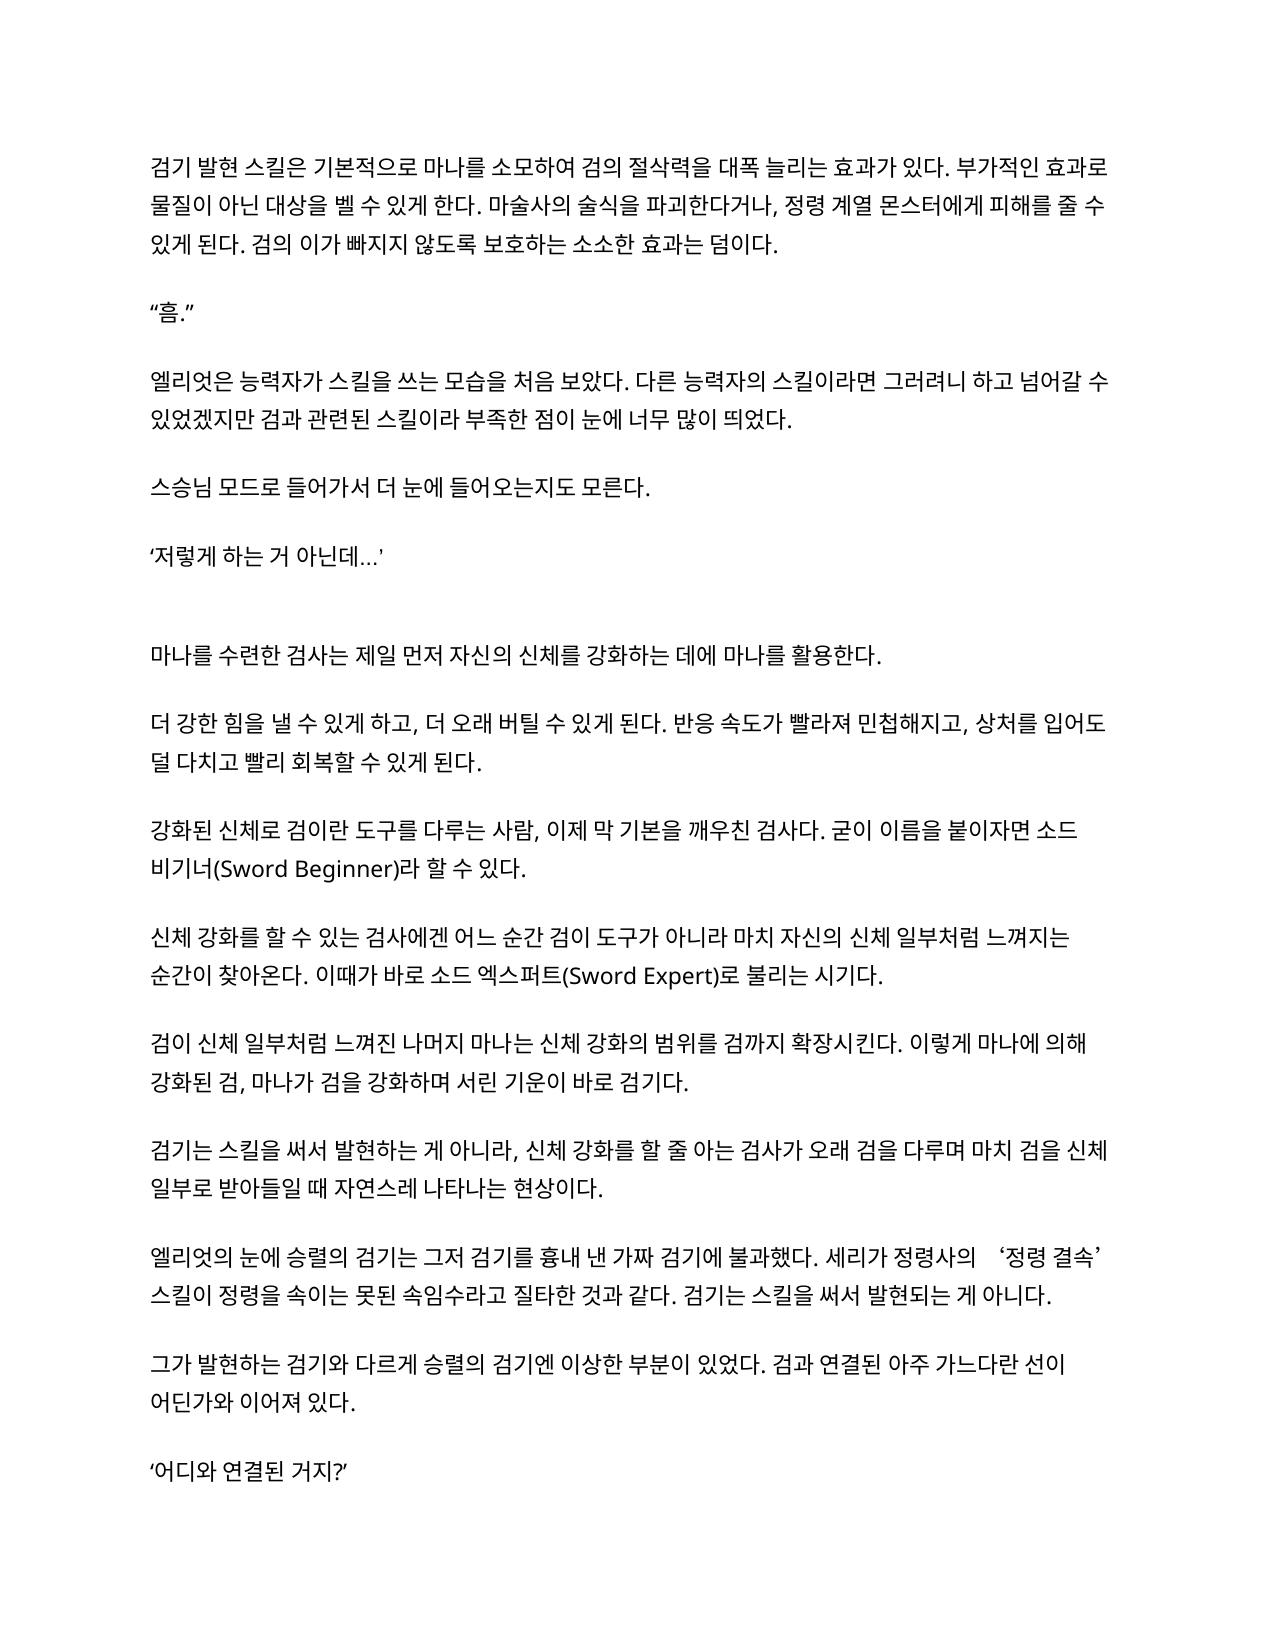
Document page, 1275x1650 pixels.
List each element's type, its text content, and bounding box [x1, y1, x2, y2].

text 신체 강화를 할 수 있는 검사에겐 어느 순간 검이 도구가 아니라 마치 자신의 신체 일부처럼 느껴지는 순간이 찾아온다. 이때가 바로 소드 엑스퍼트(Sword Expert)로 불리는 시기다. [150, 920, 1125, 991]
text 엘리엇의 눈에 승렬의 검기는 그저 검기를 흉내 낸 가짜 검기에 불과했다. 세리가 정령사의 ‘정령 결속’ 스킬이 정령을 속이는 못된 속임수라고 질타한 것과 같다. 검기는 스킬을 써서 발현되는 게 아니다. [150, 1240, 1125, 1311]
text ‘저렇게 하는 거 아닌데...’ [150, 539, 1125, 572]
text 그가 발현하는 검기와 다르게 승렬의 검기엔 이상한 부분이 있었다. 검과 연결된 아주 가느다란 선이 어딘가와 이어져 있다. [150, 1347, 1125, 1418]
text 더 강한 힘을 낼 수 있게 하고, 더 오래 버틸 수 있게 된다. 반응 속도가 빨라져 민첩해지고, 상처를 입어도 덜 다치고 빨리 회복할 수 있게 된다. [150, 706, 1125, 778]
text 엘리엇은 능력자가 스킬을 쓰는 모습을 처음 보았다. 다른 능력자의 스킬이라면 그러려니 하고 넘어갈 수 있었겠지만 검과 관련된 스킬이라 부족한 점이 눈에 너무 많이 띄었다. [150, 363, 1125, 435]
text “흠.” [150, 295, 1125, 328]
text 검이 신체 일부처럼 느껴진 나머지 마나는 신체 강화의 범위를 검까지 확장시킨다. 이렇게 마나에 의해 강화된 검, 마나가 검을 강화하며 서린 기운이 바로 검기다. [150, 1026, 1125, 1098]
text 마나를 수련한 검사는 제일 먼저 자신의 신체를 강화하는 데에 마나를 활용한다. [150, 638, 1125, 671]
text ‘어디와 연결된 거지?’ [150, 1453, 1125, 1487]
text 검기는 스킬을 써서 발현하는 게 아니라, 신체 강화를 할 줄 아는 검사가 오래 검을 다루며 마치 검을 신체 일부로 받아들일 때 자연스레 나타나는 현상이다. [150, 1133, 1125, 1205]
text 강화된 신체로 검이란 도구를 다루는 사람, 이제 막 기본을 깨우친 검사다. 굳이 이름을 붙이자면 소드 비기너(Sword Beginner)라 할 수 있다. [150, 813, 1125, 884]
text 검기 발현 스킬은 기본적으로 마나를 소모하여 검의 절삭력을 대폭 늘리는 효과가 있다. 부가적인 효과로 물질이 아닌 대상을 벨 수 있게 한다. 마술사의 술식을 파괴한다거나, 정령 계열 몬스터에게 피해를 줄 수 있게 된다. 검의 이가 빠지지 않도록 보호하는 소소한 효과는 덤이다. [150, 150, 1125, 260]
text 스승님 모드로 들어가서 더 눈에 들어오는지도 모른다. [150, 470, 1125, 504]
